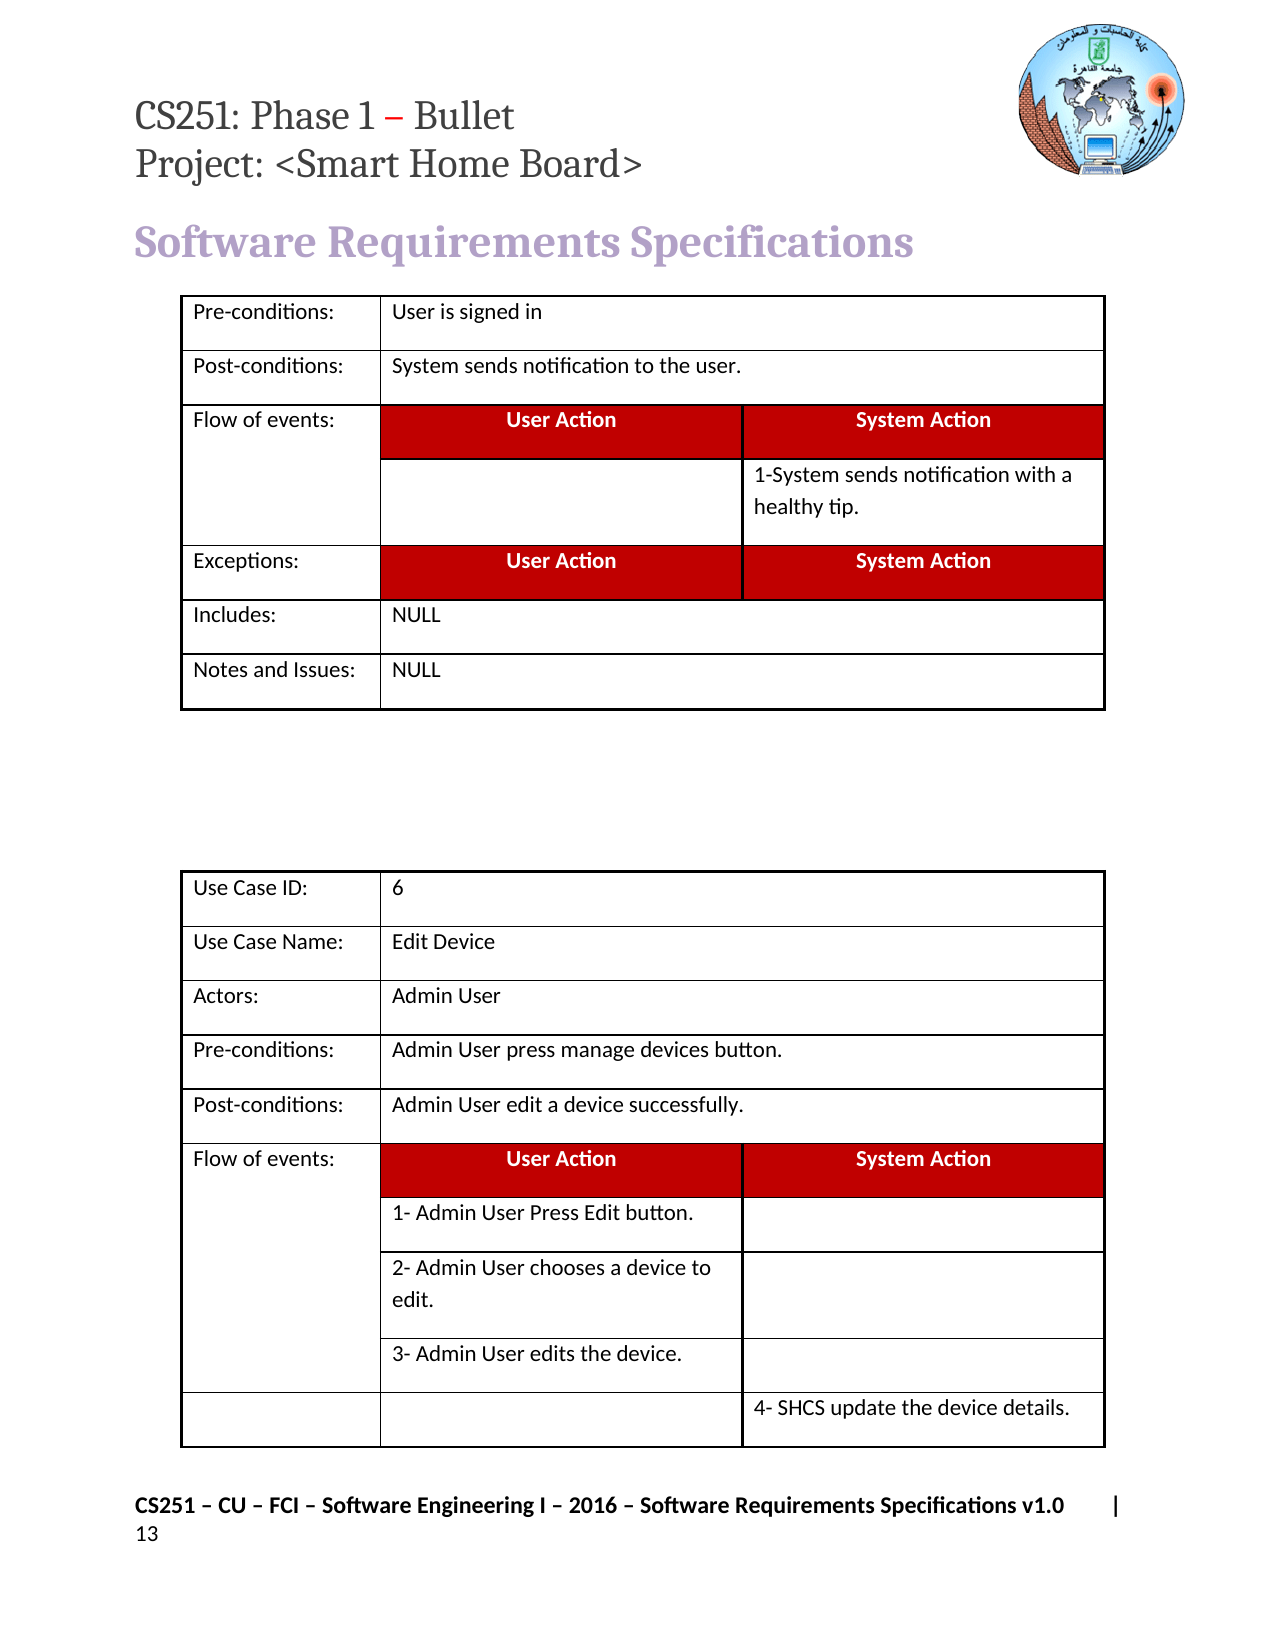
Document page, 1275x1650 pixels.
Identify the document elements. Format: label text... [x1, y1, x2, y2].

table_cell [381, 460, 741, 545]
table_cell [744, 1253, 1103, 1338]
table_cell [744, 1198, 1103, 1251]
table_cell Use Case Name: [183, 927, 380, 980]
table_cell Post-conditions: [183, 351, 380, 404]
table_cell Exceptions: [183, 546, 380, 599]
table_header Use Case ID: [183, 873, 380, 926]
table_cell Actors: [183, 981, 380, 1034]
table_cell NULL [381, 601, 1103, 653]
table_cell 1-System sends notification with a healthy tip. [744, 460, 1103, 545]
table_cell [744, 1339, 1103, 1392]
table_cell System Action [744, 1144, 1103, 1197]
table_cell Notes and Issues: [183, 655, 380, 707]
table_cell Flow of events: [183, 406, 380, 545]
table_cell System sends notification to the user. [381, 351, 1103, 404]
table_cell 4- SHCS update the device details. [744, 1393, 1103, 1446]
table_cell Flow of events: [183, 1144, 380, 1392]
table_cell Pre-conditions: [183, 297, 380, 350]
picture [1018, 24, 1186, 180]
table_cell User Action [381, 1144, 741, 1197]
table_cell Admin User edit a device successfully. [381, 1090, 1103, 1143]
table_cell System Action [744, 546, 1103, 599]
table_cell Admin User press manage devices button. [381, 1036, 1103, 1088]
table_cell 1- Admin User Press Edit button. [381, 1198, 741, 1251]
table_cell [381, 1393, 741, 1446]
table_cell Pre-conditions: [183, 1036, 380, 1088]
table_cell 2- Admin User chooses a device to edit. [381, 1253, 741, 1338]
table_cell Edit Device [381, 927, 1103, 980]
table_cell User is signed in [381, 297, 1103, 350]
table_cell System Action [744, 406, 1103, 458]
table_cell User Action [381, 406, 741, 458]
table_cell Post-conditions: [183, 1090, 380, 1143]
table_cell [183, 1393, 380, 1446]
table_cell Admin User [381, 981, 1103, 1034]
table_header 6 [381, 873, 1103, 926]
table_cell NULL [381, 655, 1103, 707]
table_cell User Action [381, 546, 741, 599]
table_cell 3- Admin User edits the device. [381, 1339, 741, 1392]
table_cell Includes: [183, 601, 380, 653]
